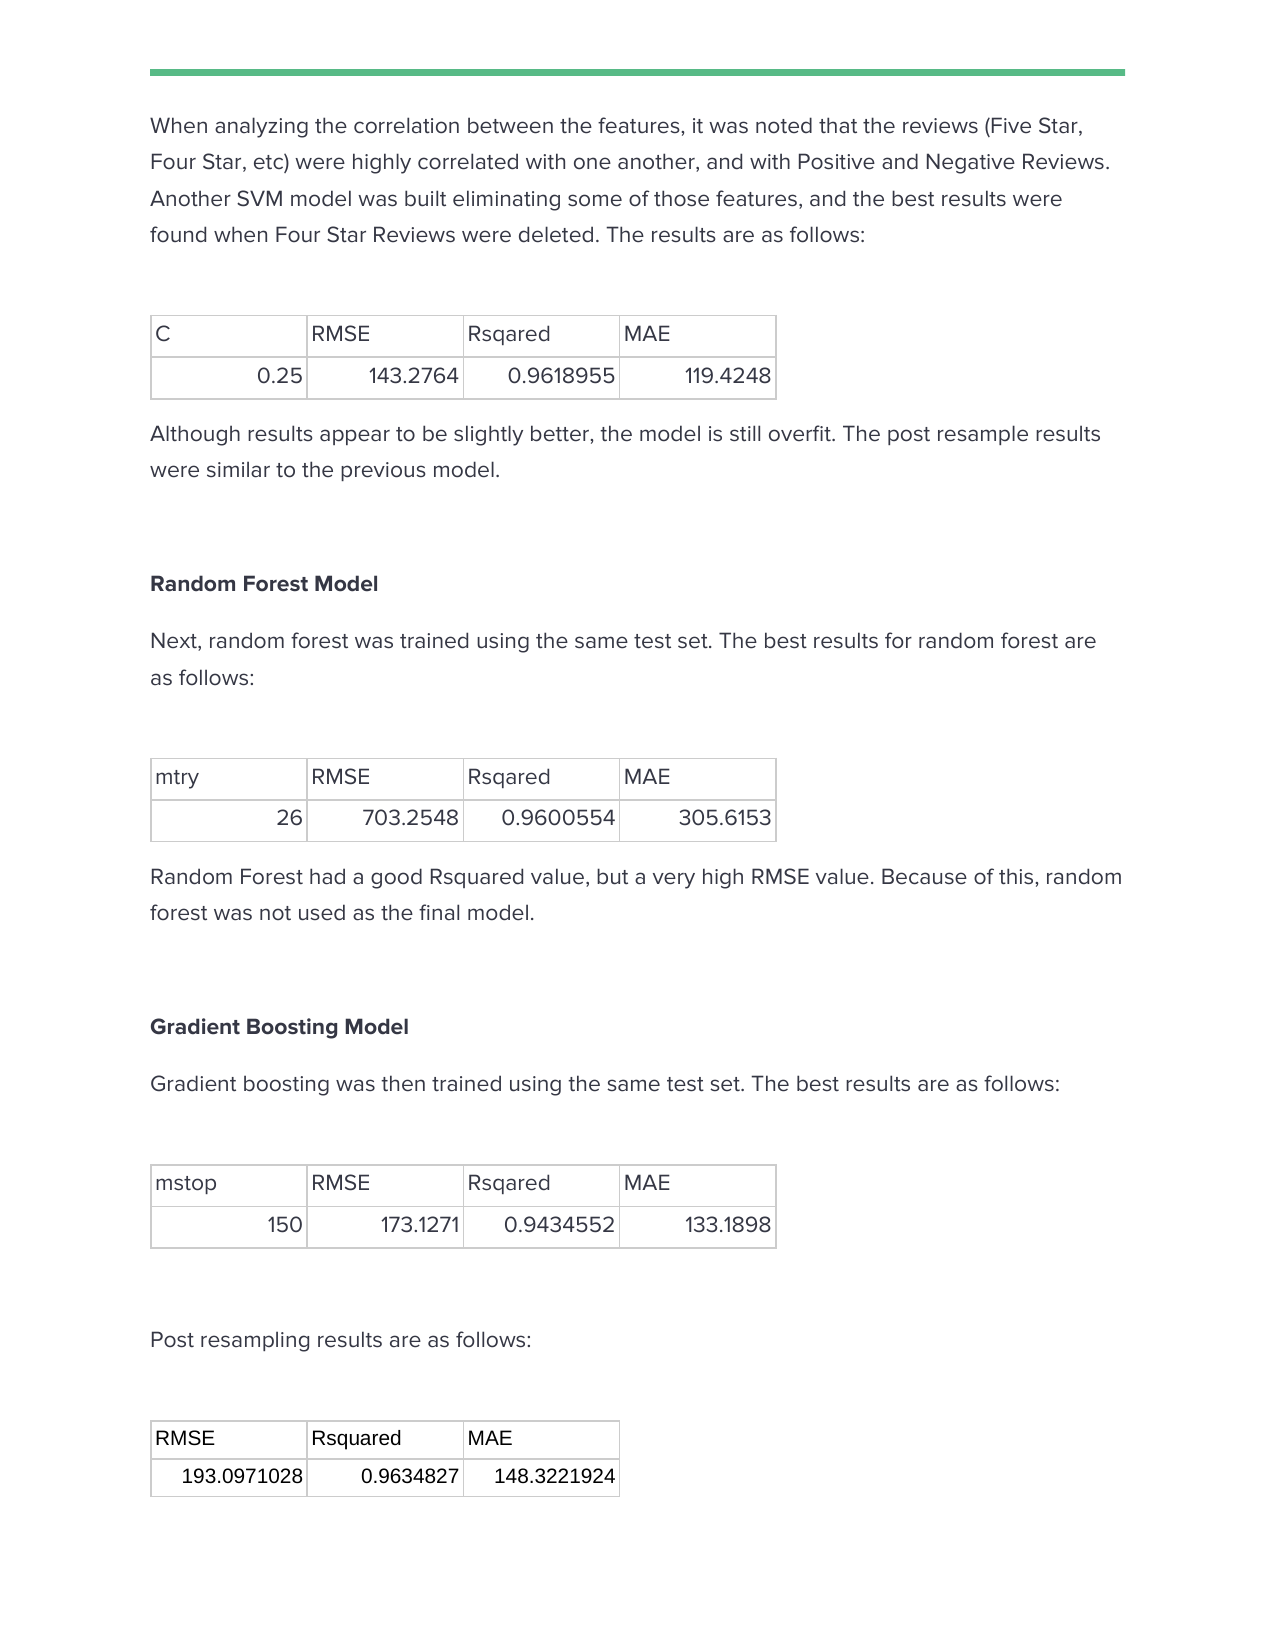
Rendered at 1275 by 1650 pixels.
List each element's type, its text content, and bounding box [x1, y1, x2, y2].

table_cell 703.2548 [308, 801, 463, 841]
table_cell 119.4248 [620, 358, 775, 398]
table_cell 0.9434552 [464, 1207, 619, 1247]
table_header Rsqared [464, 316, 619, 356]
table_cell 150 [152, 1207, 306, 1247]
table_cell 26 [152, 801, 306, 841]
picture [150, 69, 1125, 76]
table_cell 0.9600554 [464, 801, 619, 841]
table_cell 0.9634827 [308, 1460, 463, 1496]
table_cell 0.9618955 [464, 358, 619, 398]
table_header Rsqared [464, 759, 619, 799]
table_cell 305.6153 [620, 801, 775, 841]
table_header RMSE [308, 1166, 463, 1206]
table_header RMSE [308, 759, 463, 799]
text Post resampling results are as follows: [150, 1327, 1125, 1355]
table_header Rsquared [308, 1422, 463, 1458]
table_cell 133.1898 [620, 1207, 775, 1247]
text Although results appear to be slightly better, the model is still overfit. The post resample results were similar to the previous model. [150, 420, 1125, 484]
table_cell 143.2764 [308, 358, 463, 398]
text When analyzing the correlation between the features, it was noted that the reviews (Five Star, Four Star, etc) were highly correlated with one another, and with Positive and Negative Reviews. Another SVM model was built eliminating some of those features, and the best results were found when Four Star Reviews were deleted. The results are as follows: [150, 112, 1125, 249]
table_header MAE [620, 316, 775, 356]
table_header C [152, 316, 306, 356]
text Random Forest had a good Rsquared value, but a very high RMSE value. Because of this, random forest was not used as the final model. [150, 863, 1125, 927]
table_header mtry [152, 759, 306, 799]
table_cell 173.1271 [308, 1207, 463, 1247]
table_header MAE [620, 759, 775, 799]
table_header mstop [152, 1166, 306, 1206]
table_header Rsqared [464, 1166, 619, 1206]
table_header RMSE [152, 1422, 306, 1458]
table_cell 0.25 [152, 358, 306, 398]
table_header MAE [464, 1422, 619, 1458]
text Next, random forest was trained using the same test set. The best results for random forest are as follows: [150, 628, 1125, 692]
table_cell 148.3221924 [464, 1460, 619, 1496]
text Gradient Boosting Model [150, 1013, 1125, 1041]
text Random Forest Model [150, 571, 1125, 599]
table_header RMSE [308, 316, 463, 356]
text Gradient boosting was then trained using the same test set. The best results are as follows: [150, 1071, 1125, 1098]
table_header MAE [620, 1166, 775, 1206]
table_cell 193.0971028 [152, 1460, 306, 1496]
